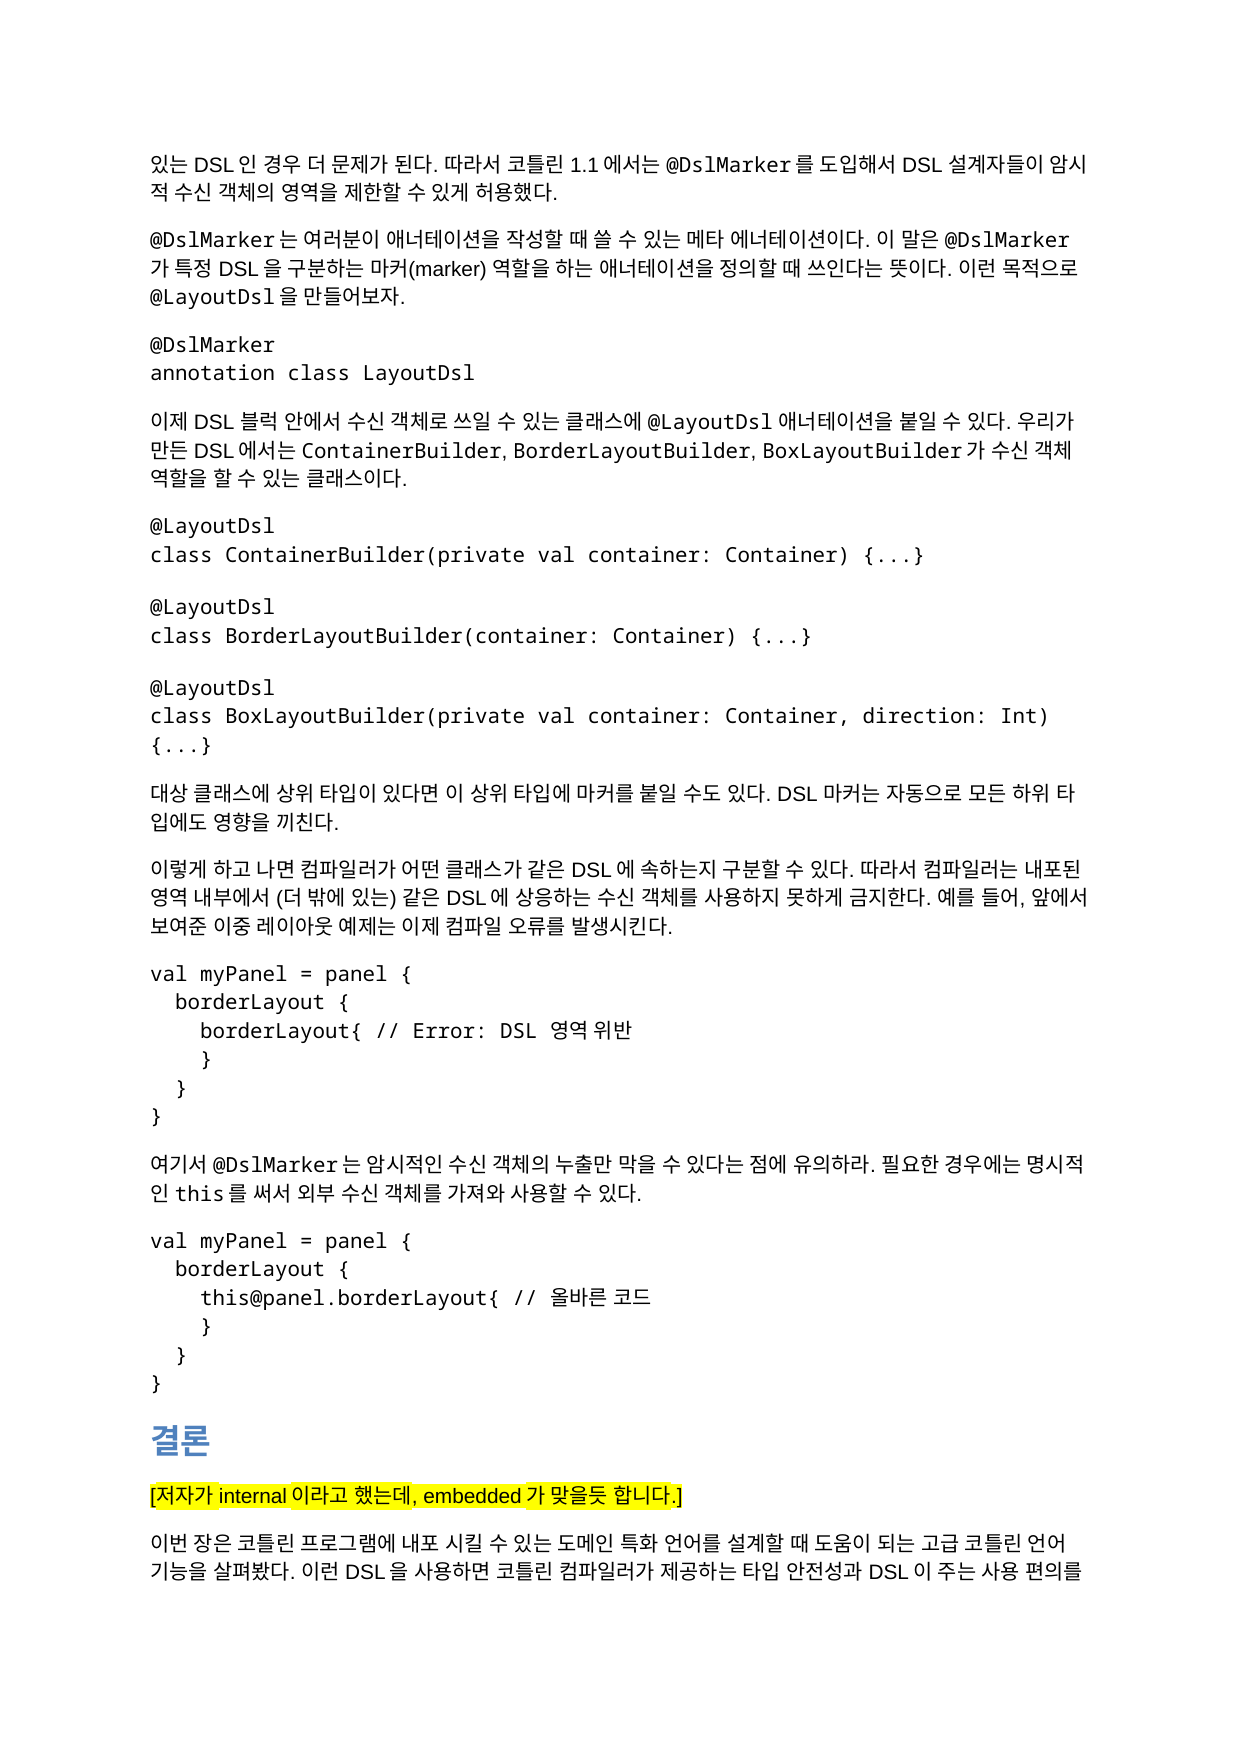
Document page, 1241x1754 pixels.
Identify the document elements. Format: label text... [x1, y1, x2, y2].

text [150, 1529, 1090, 1586]
text 여기서 @DslMarker는 암시적인 수신 객체의 누출만 막을 수 있다는 점에 유의하라. 필요한 경우에는 명시적인 this를 써서 외부 수신 객체를 가져와 사용할 수 있다. [150, 1150, 1090, 1207]
text val myPanel = panel { borderLayout { borderLayout{ // Error: DSL 영역 위반 } } } [150, 959, 1090, 1129]
subtitle 결론 [150, 1417, 1090, 1463]
text 이렇게 하고 나면 컴파일러가 어떤 클래스가 같은 DSL에 속하는지 구분할 수 있다. 따라서 컴파일러는 내포된 영역 내부에서 (더 밖에 있는) 같은 DSL에 상응하는 수신 객체를 사용하지 못하게 금지한다. 예를 들어, 앞에서 보여준 이중 레이아웃 예제는 이제 컴파일 오류를 발생시킨다. [150, 855, 1090, 940]
text @LayoutDsl class ContainerBuilder(private val container: Container) {...} @LayoutDsl class BorderLayoutBuilder(container: Container) {...} @LayoutDsl class BoxLayoutBuilder(private val container: Container, direction: Int) {...} [150, 511, 1090, 758]
text 이제 DSL 블럭 안에서 수신 객체로 쓰일 수 있는 클래스에 @LayoutDsl 애너테이션을 붙일 수 있다. 우리가 만든 DSL에서는 ContainerBuilder, BorderLayoutBuilder, BoxLayoutBuilder가 수신 객체 역할을 할 수 있는 클래스이다. [150, 407, 1090, 493]
text @DslMarker annotation class LayoutDsl [150, 330, 1090, 387]
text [150, 150, 1090, 207]
text val myPanel = panel { borderLayout { this@panel.borderLayout{ // 올바른 코드 } } } [150, 1226, 1090, 1397]
text 대상 클래스에 상위 타입이 있다면 이 상위 타입에 마커를 붙일 수도 있다. DSL 마커는 자동으로 모든 하위 타입에도 영향을 끼친다. [150, 779, 1090, 836]
text [저자가 internal이라고 했는데, embedded가 맞을듯 합니다.] [671, 1482, 1090, 1510]
text @DslMarker는 여러분이 애너테이션을 작성할 때 쓸 수 있는 메타 에너테이션이다. 이 말은 @DslMarker가 특정 DSL을 구분하는 마커(marker) 역할을 하는 애너테이션을 정의할 때 쓰인다는 뜻이다. 이런 목적으로 @LayoutDsl을 만들어보자. [150, 226, 1090, 311]
